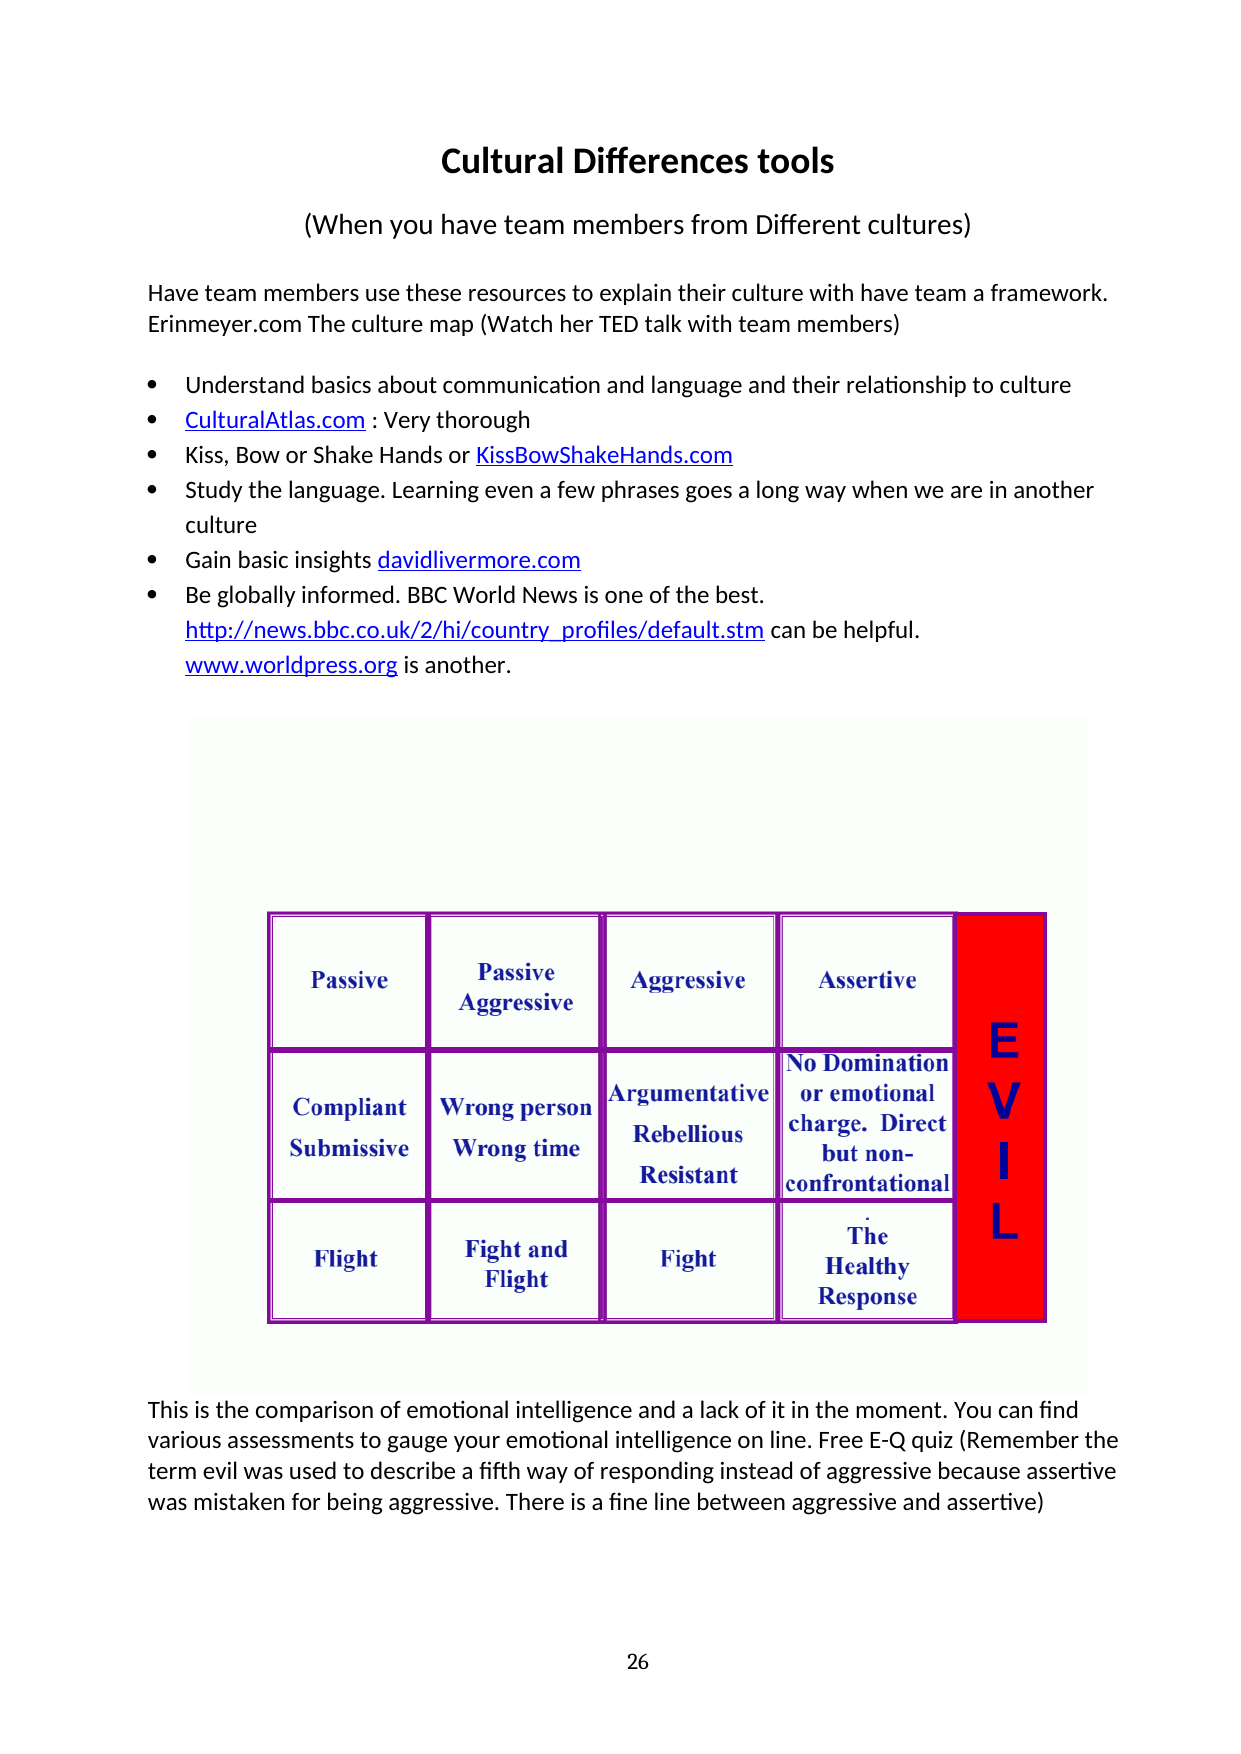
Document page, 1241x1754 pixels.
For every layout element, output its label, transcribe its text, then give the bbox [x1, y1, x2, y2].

list Understand basics about communication and language and their relationship to culture [148, 369, 1128, 399]
list Study the language. Learning even a few phrases goes a long way when we are in another culture [148, 474, 1128, 539]
text Have team members use these resources to explain their culture with have team a framework. Erinmeyer.com The culture map (Watch her TED talk with team members) [148, 277, 1128, 338]
list Kiss, Bow or Shake Hands or KissBowShakeHands.com [148, 439, 1128, 469]
subtitle Cultural Differences tools [148, 137, 1128, 183]
list Gain basic insights davidlivermore.com [148, 544, 1128, 574]
text (When you have team members from Different cultures) [148, 206, 1128, 242]
list Be globally informed. BBC World News is one of the best. http://news.bbc.co.uk/2/hi/country_profiles/default.stm can be helpful. www.worldpress.org is another. [148, 579, 1128, 679]
text This is the comparison of emotional intelligence and a lack of it in the moment. You can find various assessments to gauge your emotional intelligence on line. Free E-Q quiz (Remember the term evil was used to describe a fifth way of responding instead of aggressive because assertive was mistaken for being aggressive. There is a fine line between aggressive and assertive) [148, 1394, 1128, 1516]
list CulturalAtlas.com : Very thorough [148, 404, 1128, 434]
